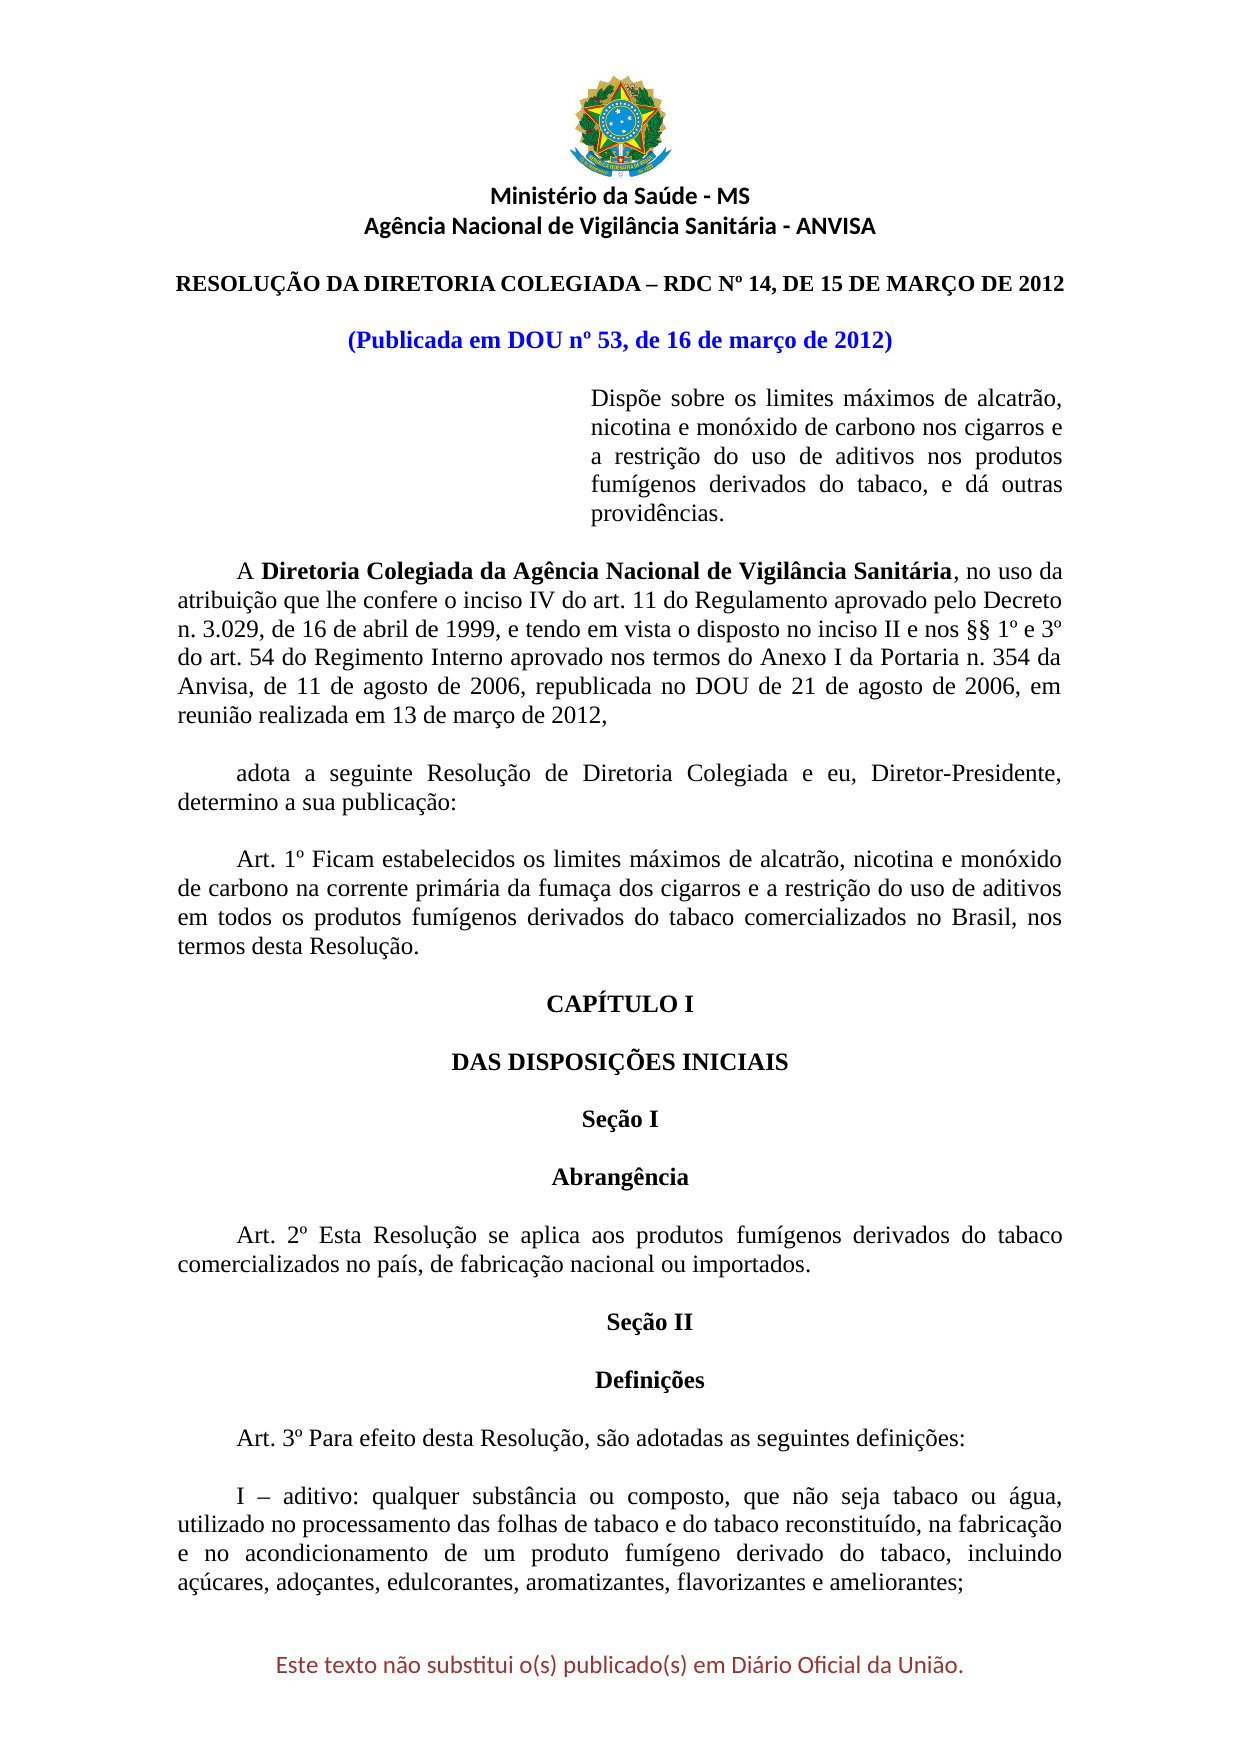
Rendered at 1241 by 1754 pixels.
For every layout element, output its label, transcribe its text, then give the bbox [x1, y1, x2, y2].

text Art. 2º Esta Resolução se aplica aos produtos fumígenos derivados do tabaco comercializados no país, de fabricação nacional ou importados. [177, 1220, 1063, 1278]
text Abrangência [177, 1162, 1063, 1191]
text adota a seguinte Resolução de Diretoria Colegiada e eu, Diretor-Presidente, determino a sua publicação: [177, 758, 1063, 815]
picture [566, 73, 674, 180]
text CAPÍTULO I [177, 989, 1063, 1017]
text Seção I [177, 1104, 1063, 1133]
text Seção II [177, 1307, 1063, 1336]
text I – aditivo: qualquer substância ou composto, que não seja tabaco ou água, utilizado no processamento das folhas de tabaco e do tabaco reconstituído, na fabricação e no acondicionamento de um produto fumígeno derivado do tabaco, incluindo açúcares, adoçantes, edulcorantes, aromatizantes, flavorizantes e ameliorantes; [177, 1481, 1063, 1596]
text Dispõe sobre os limites máximos de alcatrão, nicotina e monóxido de carbono nos cigarros e a restrição do uso de aditivos nos produtos fumígenos derivados do tabaco, e dá outras providências. [591, 383, 1063, 527]
text A Diretoria Colegiada da Agência Nacional de Vigilância Sanitária, no uso da atribuição que lhe confere o inciso IV do art. 11 do Regulamento aprovado pelo Decreto n. 3.029, de 16 de abril de 1999, e tendo em vista o disposto no inciso II e nos §§ 1º e 3º do art. 54 do Regimento Interno aprovado nos termos do Anexo I da Portaria n. 354 da Anvisa, de 11 de agosto de 2006, republicada no DOU de 21 de agosto de 2006, em reunião realizada em 13 de março de 2012, [177, 556, 1063, 729]
subtitle RESOLUÇÃO DA DIRETORIA COLEGIADA – RDC Nº 14, DE 15 DE MARÇO DE 2012 [148, 270, 1093, 296]
text (Publicada em DOU nº 53, de 16 de março de 2012) [177, 325, 1063, 354]
text Definições [177, 1365, 1063, 1394]
text DAS DISPOSIÇÕES INICIAIS [177, 1047, 1063, 1075]
text Art. 3º Para efeito desta Resolução, são adotadas as seguintes definições: [177, 1423, 1063, 1452]
text Art. 1º Ficam estabelecidos os limites máximos de alcatrão, nicotina e monóxido de carbono na corrente primária da fumaça dos cigarros e a restrição do uso de aditivos em todos os produtos fumígenos derivados do tabaco comercializados no Brasil, nos termos desta Resolução. [177, 844, 1063, 959]
